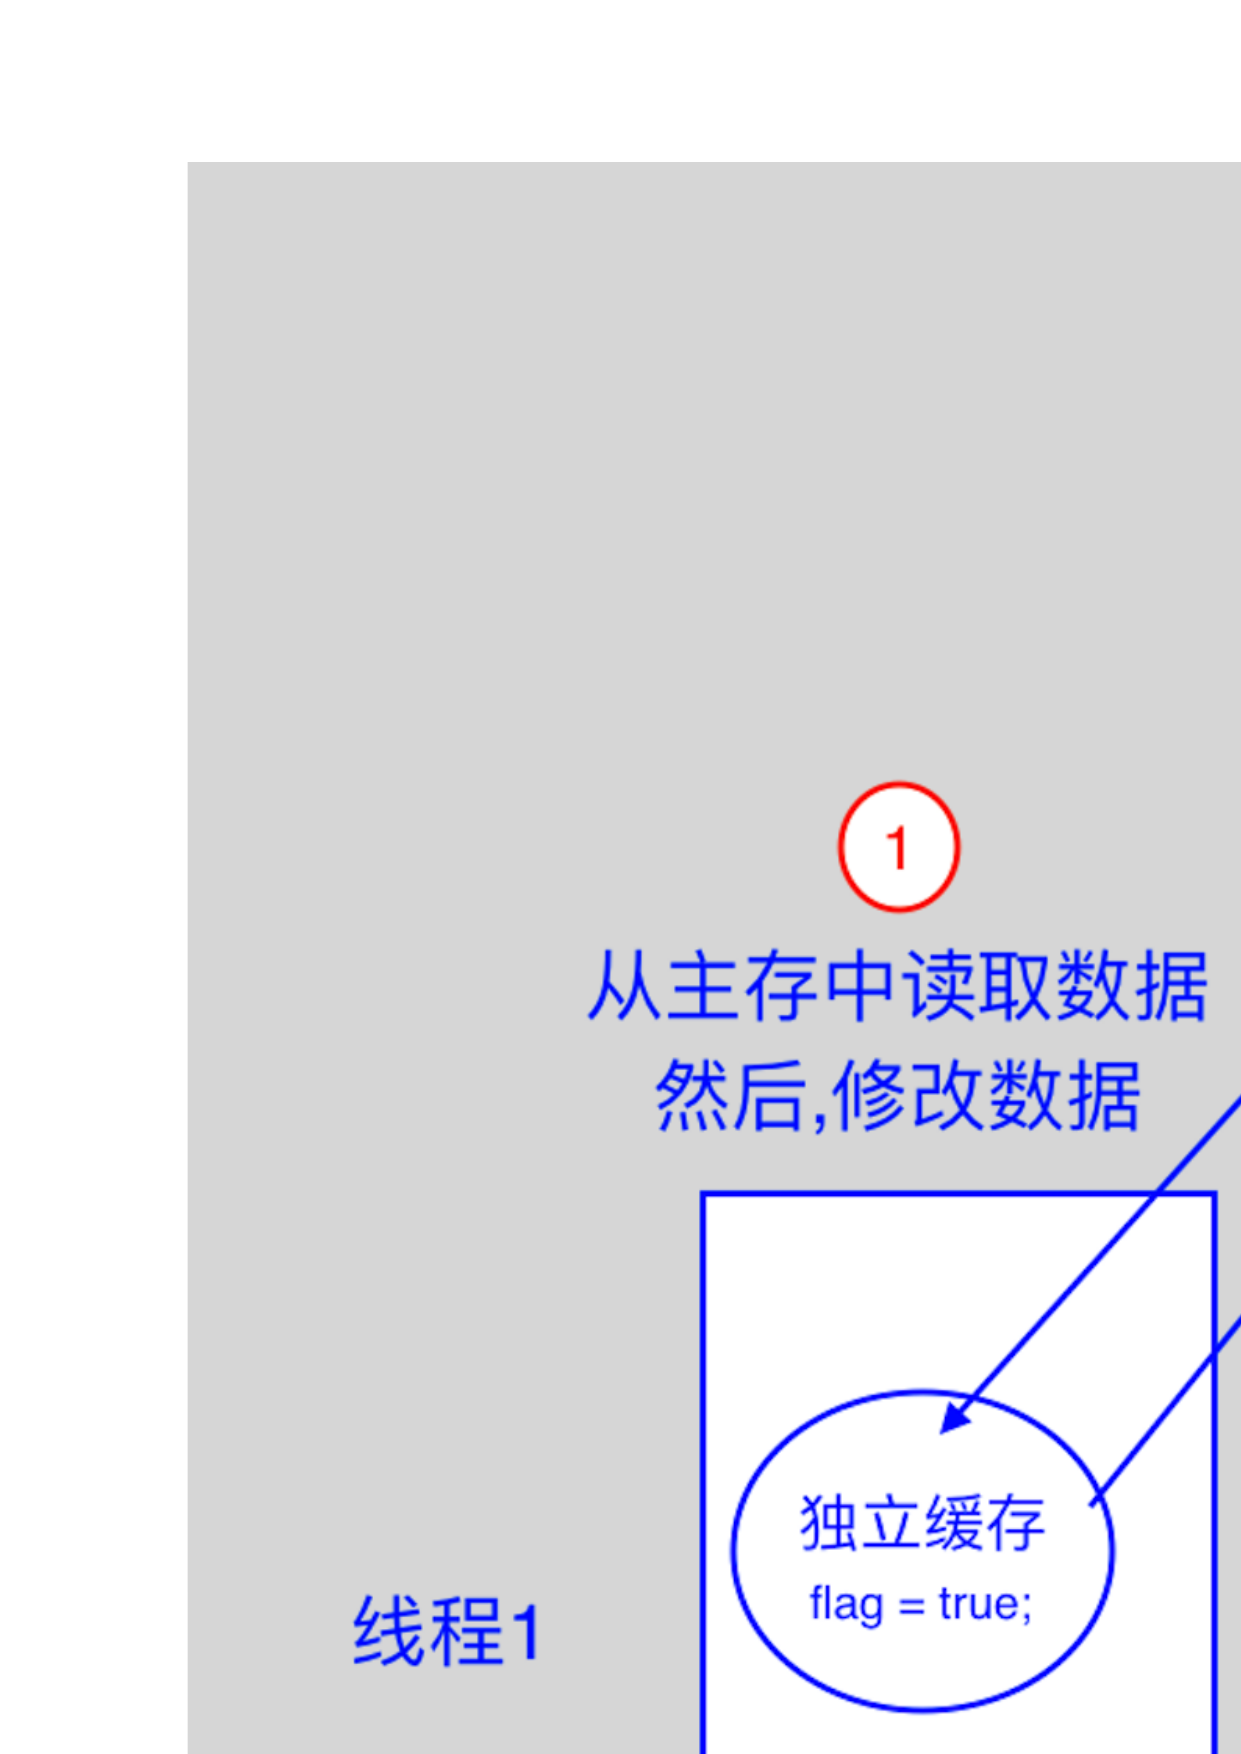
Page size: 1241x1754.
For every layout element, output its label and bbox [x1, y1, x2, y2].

picture [187, 162, 1241, 1754]
